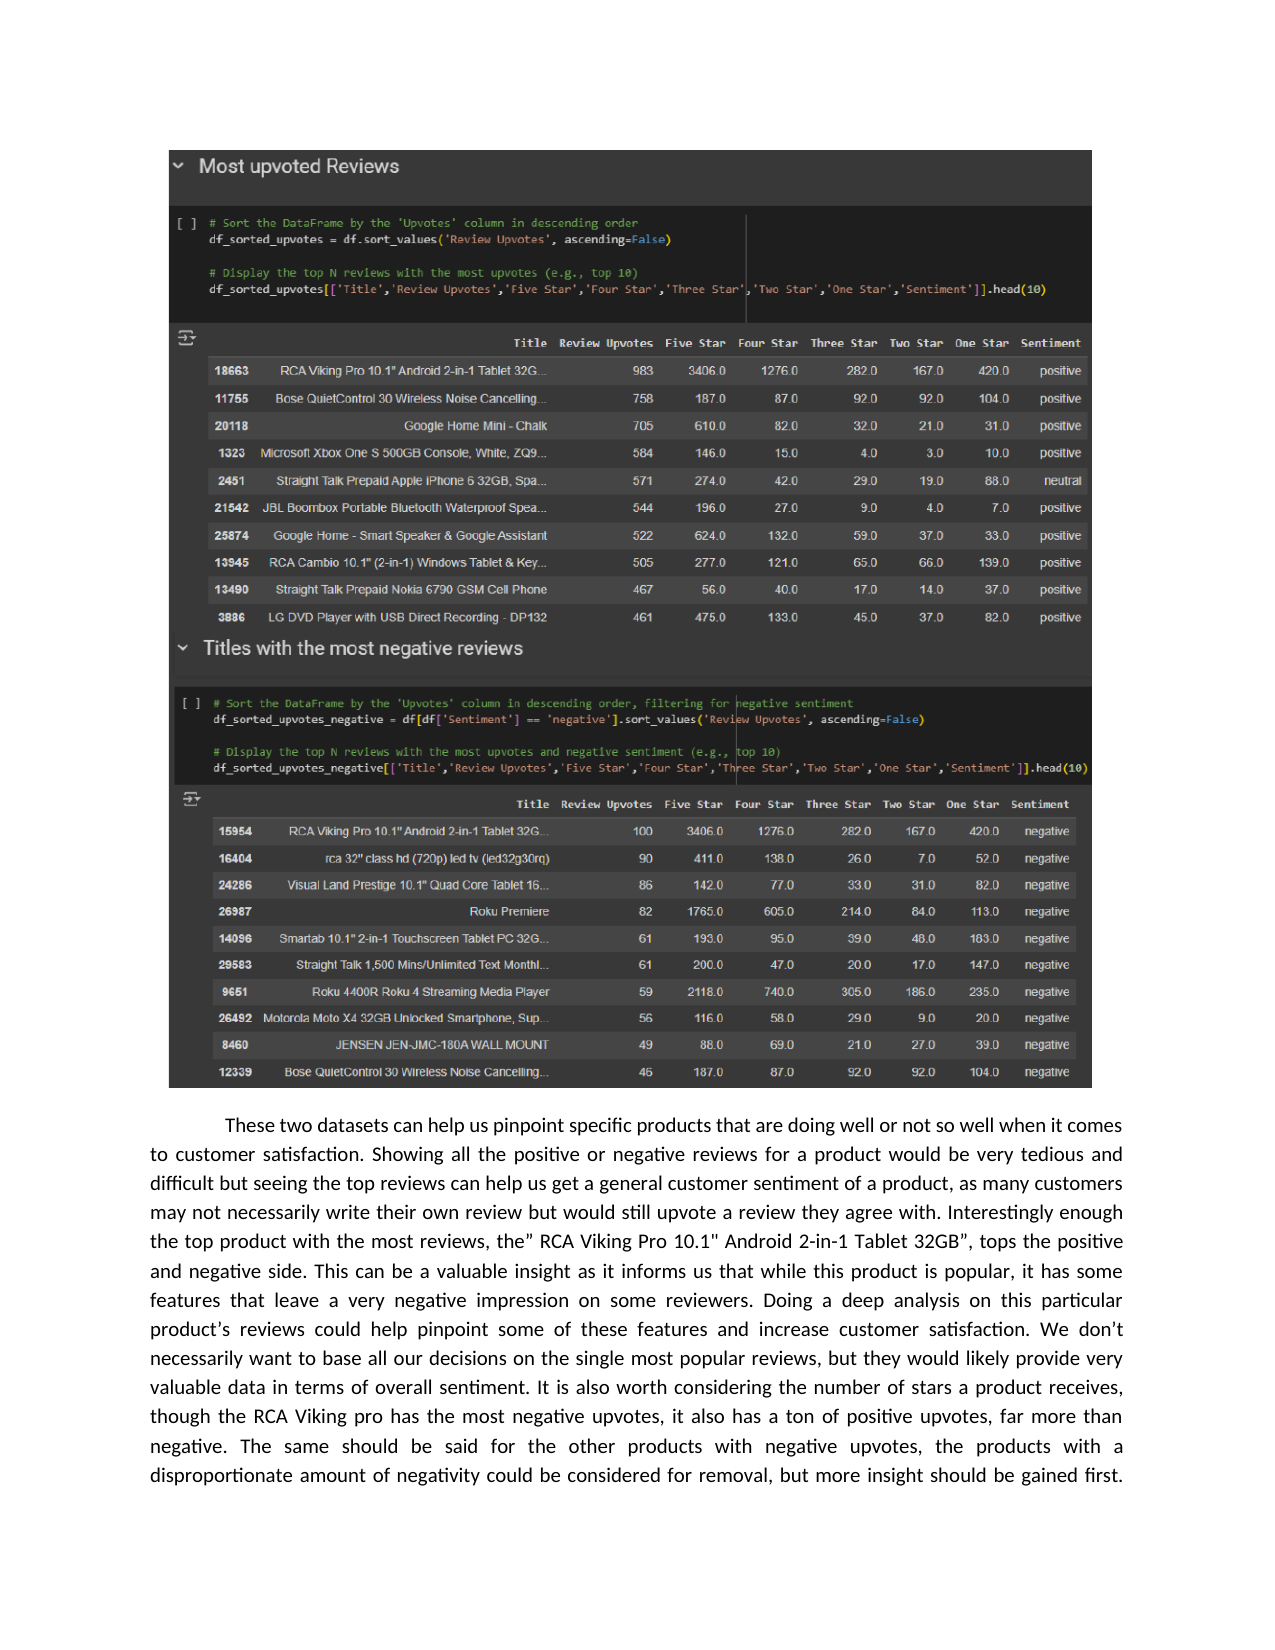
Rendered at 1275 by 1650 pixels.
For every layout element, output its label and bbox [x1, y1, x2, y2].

text [150, 1112, 1125, 1487]
